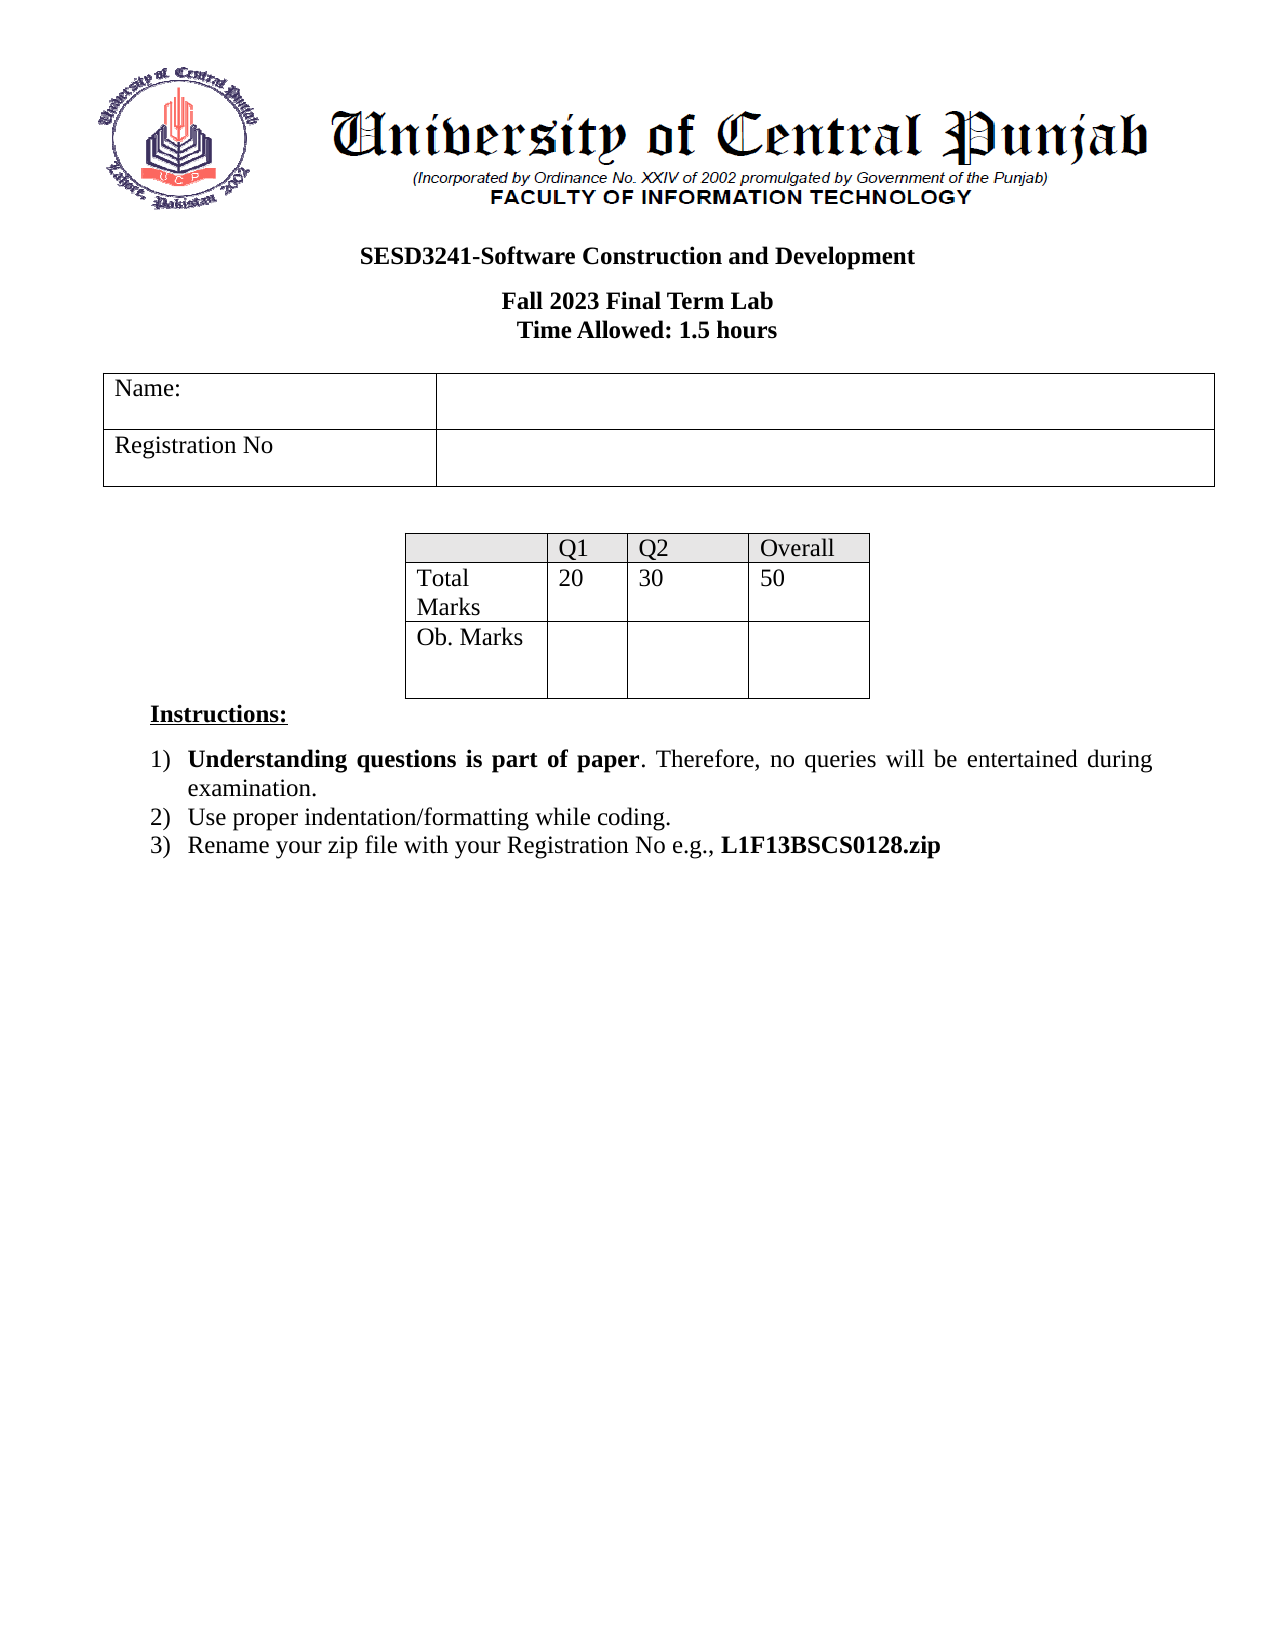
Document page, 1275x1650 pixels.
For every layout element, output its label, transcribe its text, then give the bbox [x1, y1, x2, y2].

table_cell Total Marks [406, 563, 547, 621]
text Instructions: [150, 699, 1125, 727]
table_header Name: [104, 374, 436, 429]
table_cell 20 [548, 563, 627, 621]
table_cell 30 [628, 563, 748, 621]
table_cell [749, 622, 869, 698]
table_header [437, 374, 1214, 429]
list Use proper indentation/formatting while coding. [150, 802, 1125, 830]
text Time Allowed: 1.5 hours [150, 315, 1144, 344]
table_cell 50 [749, 563, 869, 621]
table_header Overall [749, 534, 869, 562]
table_cell [437, 430, 1214, 486]
table_cell [548, 622, 627, 698]
list Understanding questions is part of paper. Therefore, no queries will be entertained during examination. [150, 744, 1153, 802]
table_header Q2 [628, 534, 748, 562]
text SESD3241-Software Construction and Development [150, 241, 1125, 269]
text Fall 2023 Final Term Lab [150, 286, 1125, 315]
table_cell Registration No [104, 430, 436, 486]
table_cell Ob. Marks [406, 622, 547, 698]
table_header [406, 534, 547, 562]
picture [89, 54, 1208, 236]
table_header Q1 [548, 534, 627, 562]
table_cell [628, 622, 748, 698]
list Rename your zip file with your Registration No e.g., L1F13BSCS0128.zip [150, 830, 1125, 859]
